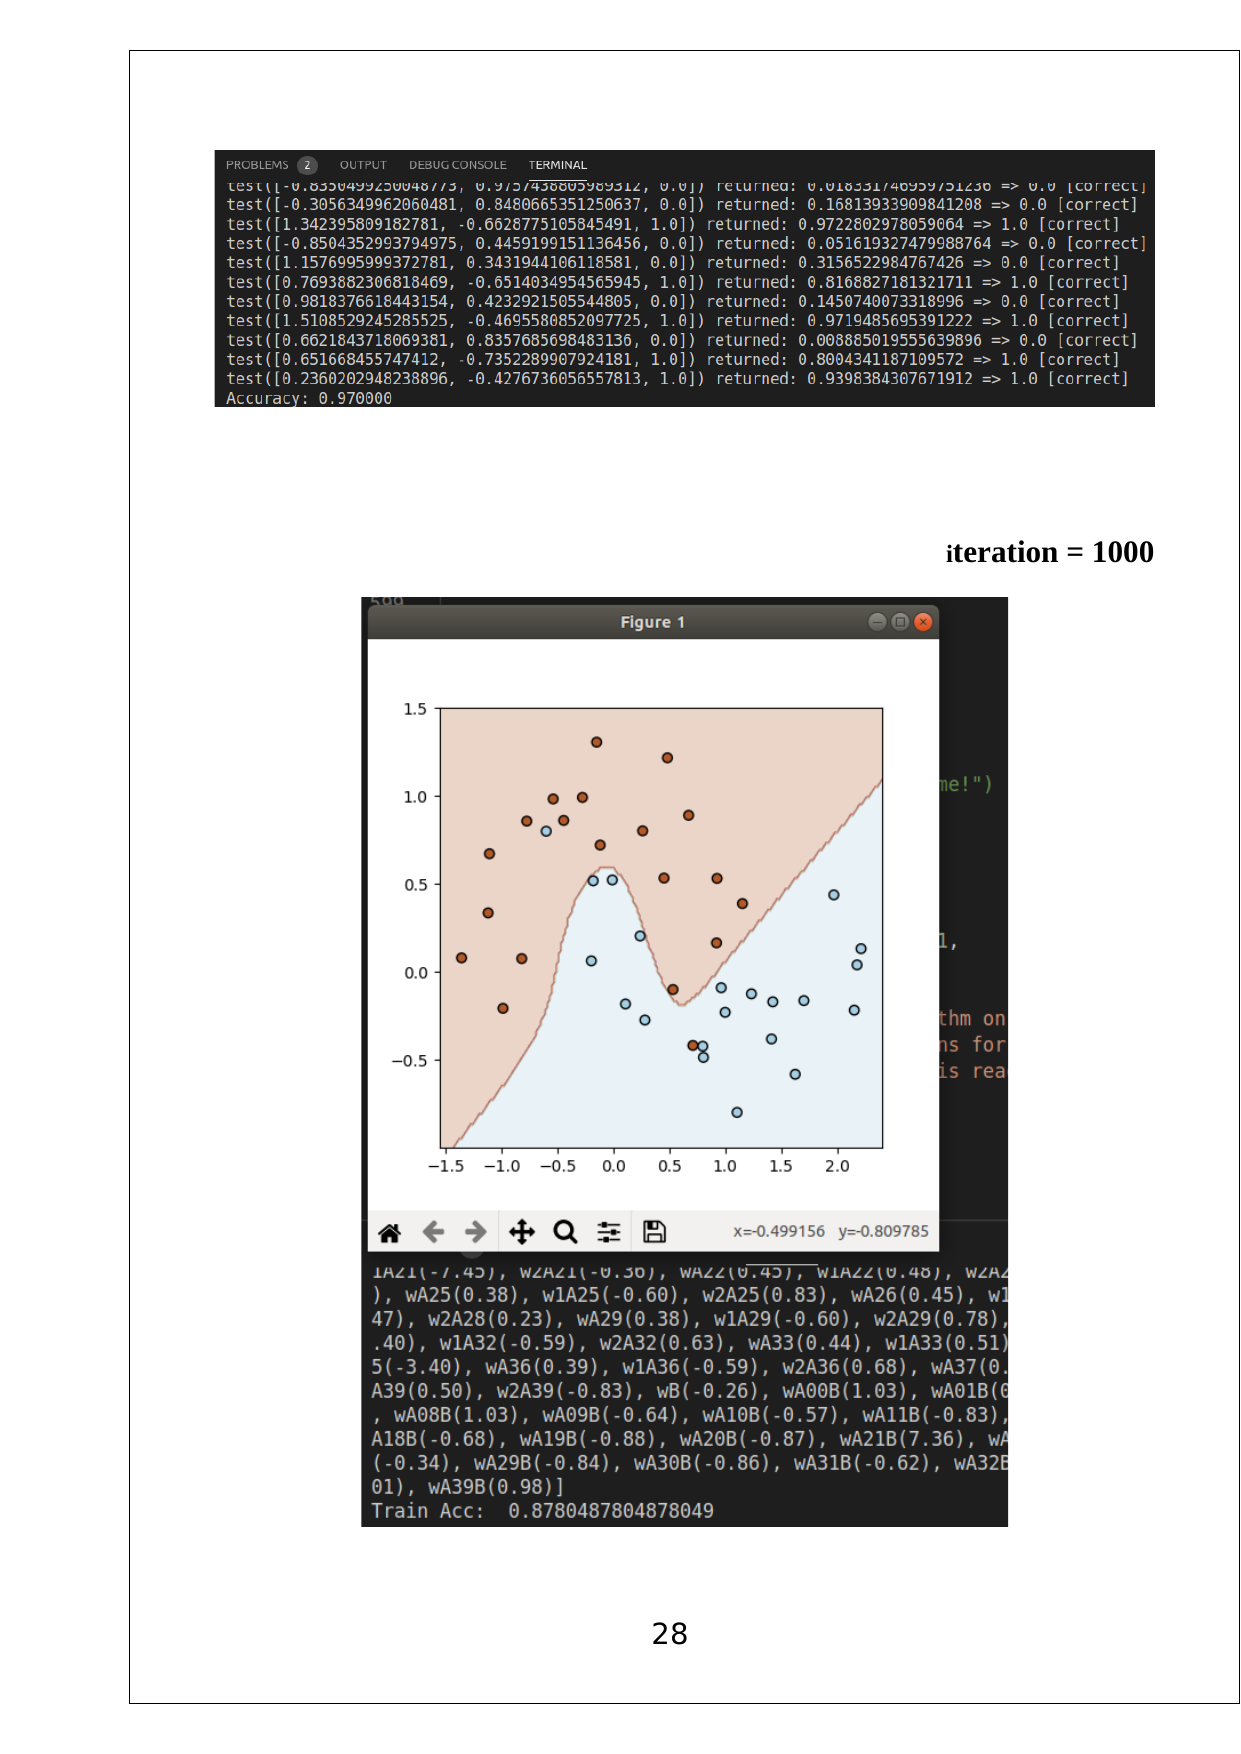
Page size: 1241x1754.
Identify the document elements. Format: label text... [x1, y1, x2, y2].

picture [361, 597, 1009, 1527]
picture [214, 150, 1155, 407]
text iteration = 1000 [214, 533, 1155, 569]
